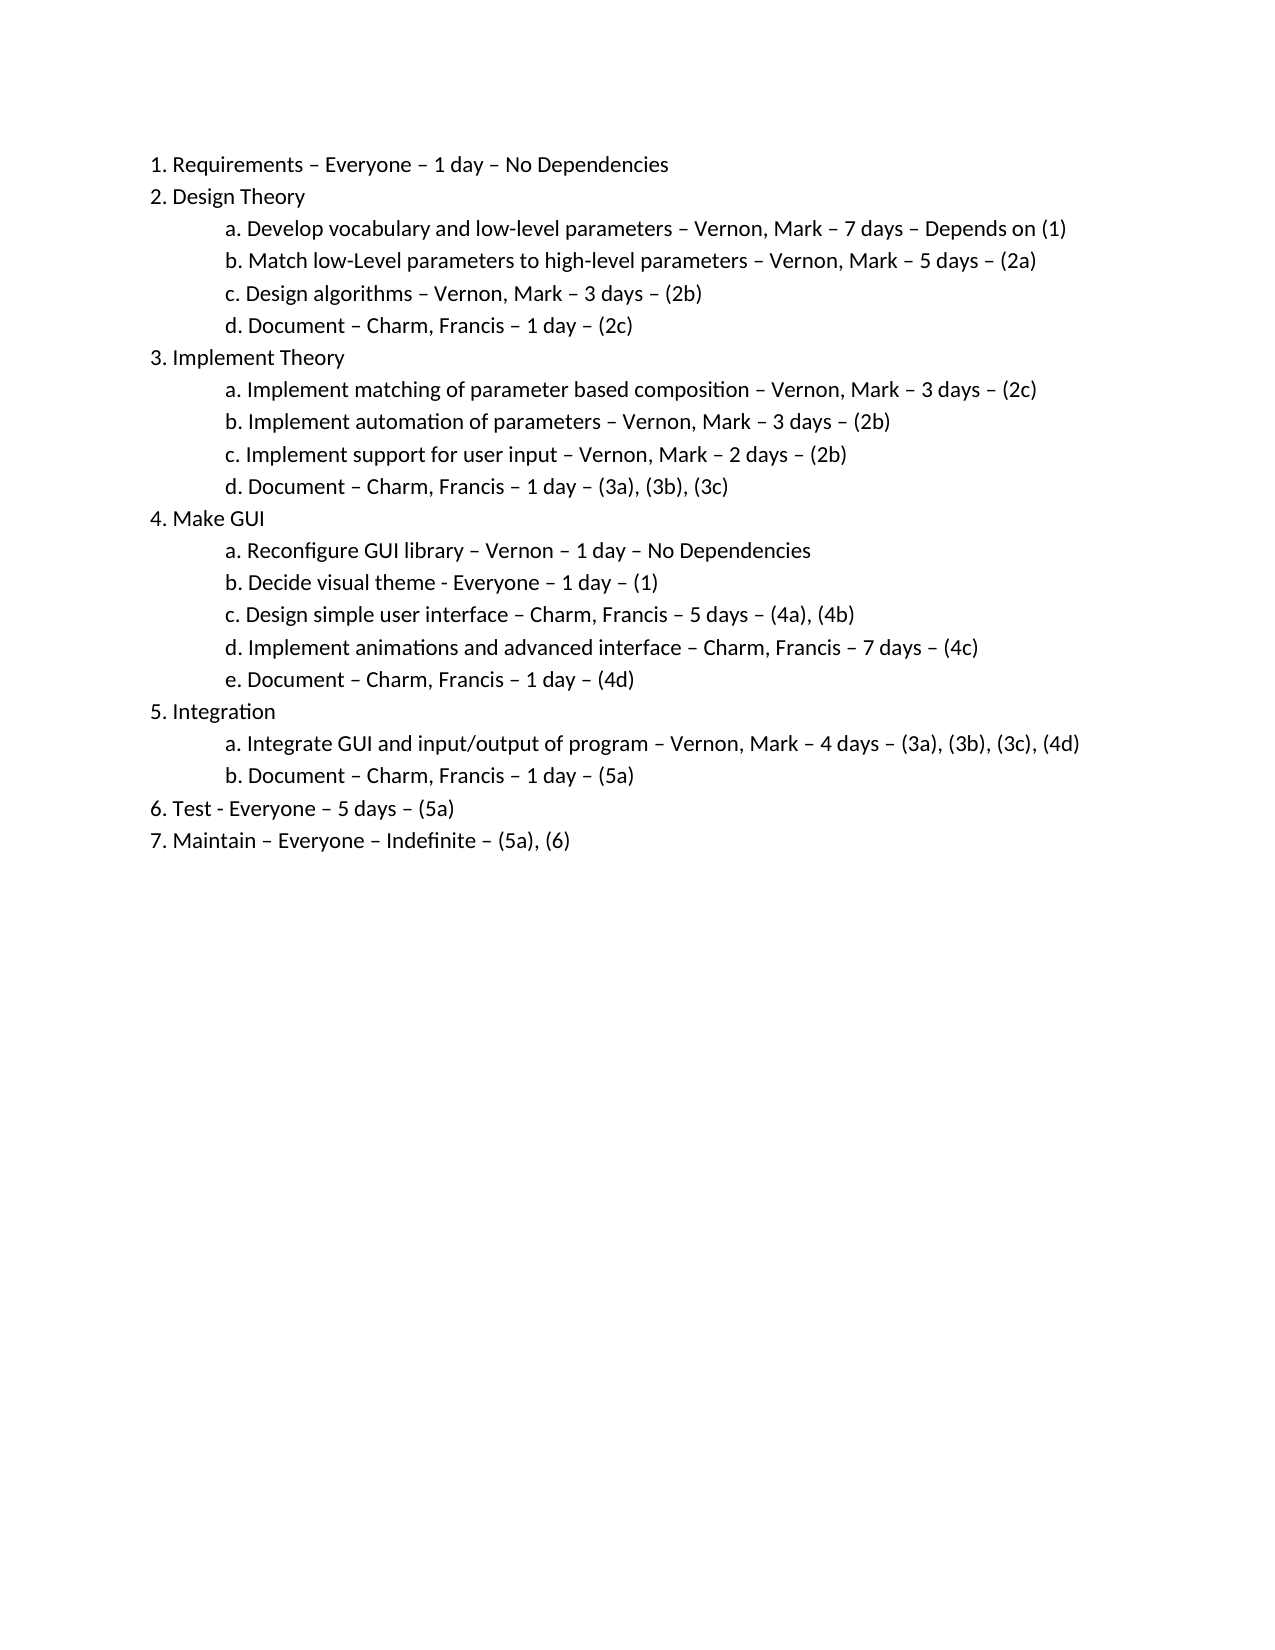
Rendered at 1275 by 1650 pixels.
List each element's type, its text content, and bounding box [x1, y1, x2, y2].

text 5. Integration [150, 697, 1125, 725]
text b. Match low-Level parameters to high-level parameters – Vernon, Mark – 5 days – (2a) [150, 247, 1125, 274]
text c. Design algorithms – Vernon, Mark – 3 days – (2b) [150, 279, 1125, 307]
text 3. Implement Theory [150, 343, 1125, 371]
text e. Document – Charm, Francis – 1 day – (4d) [150, 665, 1125, 693]
text b. Decide visual theme - Everyone – 1 day – (1) [150, 568, 1125, 596]
text d. Document – Charm, Francis – 1 day – (3a), (3b), (3c) [150, 472, 1125, 500]
text c. Design simple user interface – Charm, Francis – 5 days – (4a), (4b) [150, 601, 1125, 629]
text a. Implement matching of parameter based composition – Vernon, Mark – 3 days – (2c) [150, 375, 1125, 403]
text a. Develop vocabulary and low-level parameters – Vernon, Mark – 7 days – Depends on (1) [150, 214, 1125, 242]
text d. Document – Charm, Francis – 1 day – (2c) [150, 311, 1125, 339]
text 4. Make GUI [150, 504, 1125, 532]
text a. Integrate GUI and input/output of program – Vernon, Mark – 4 days – (3a), (3b), (3c), (4d) [150, 729, 1125, 757]
text 1. Requirements – Everyone – 1 day – No Dependencies [150, 150, 1125, 178]
text 7. Maintain – Everyone – Indefinite – (5a), (6) [150, 826, 1125, 854]
text 6. Test - Everyone – 5 days – (5a) [150, 794, 1125, 822]
text d. Implement animations and advanced interface – Charm, Francis – 7 days – (4c) [150, 633, 1125, 661]
text a. Reconfigure GUI library – Vernon – 1 day – No Dependencies [150, 536, 1125, 564]
text b. Document – Charm, Francis – 1 day – (5a) [150, 762, 1125, 789]
text b. Implement automation of parameters – Vernon, Mark – 3 days – (2b) [150, 407, 1125, 436]
text c. Implement support for user input – Vernon, Mark – 2 days – (2b) [150, 440, 1125, 468]
text 2. Design Theory [150, 182, 1125, 210]
